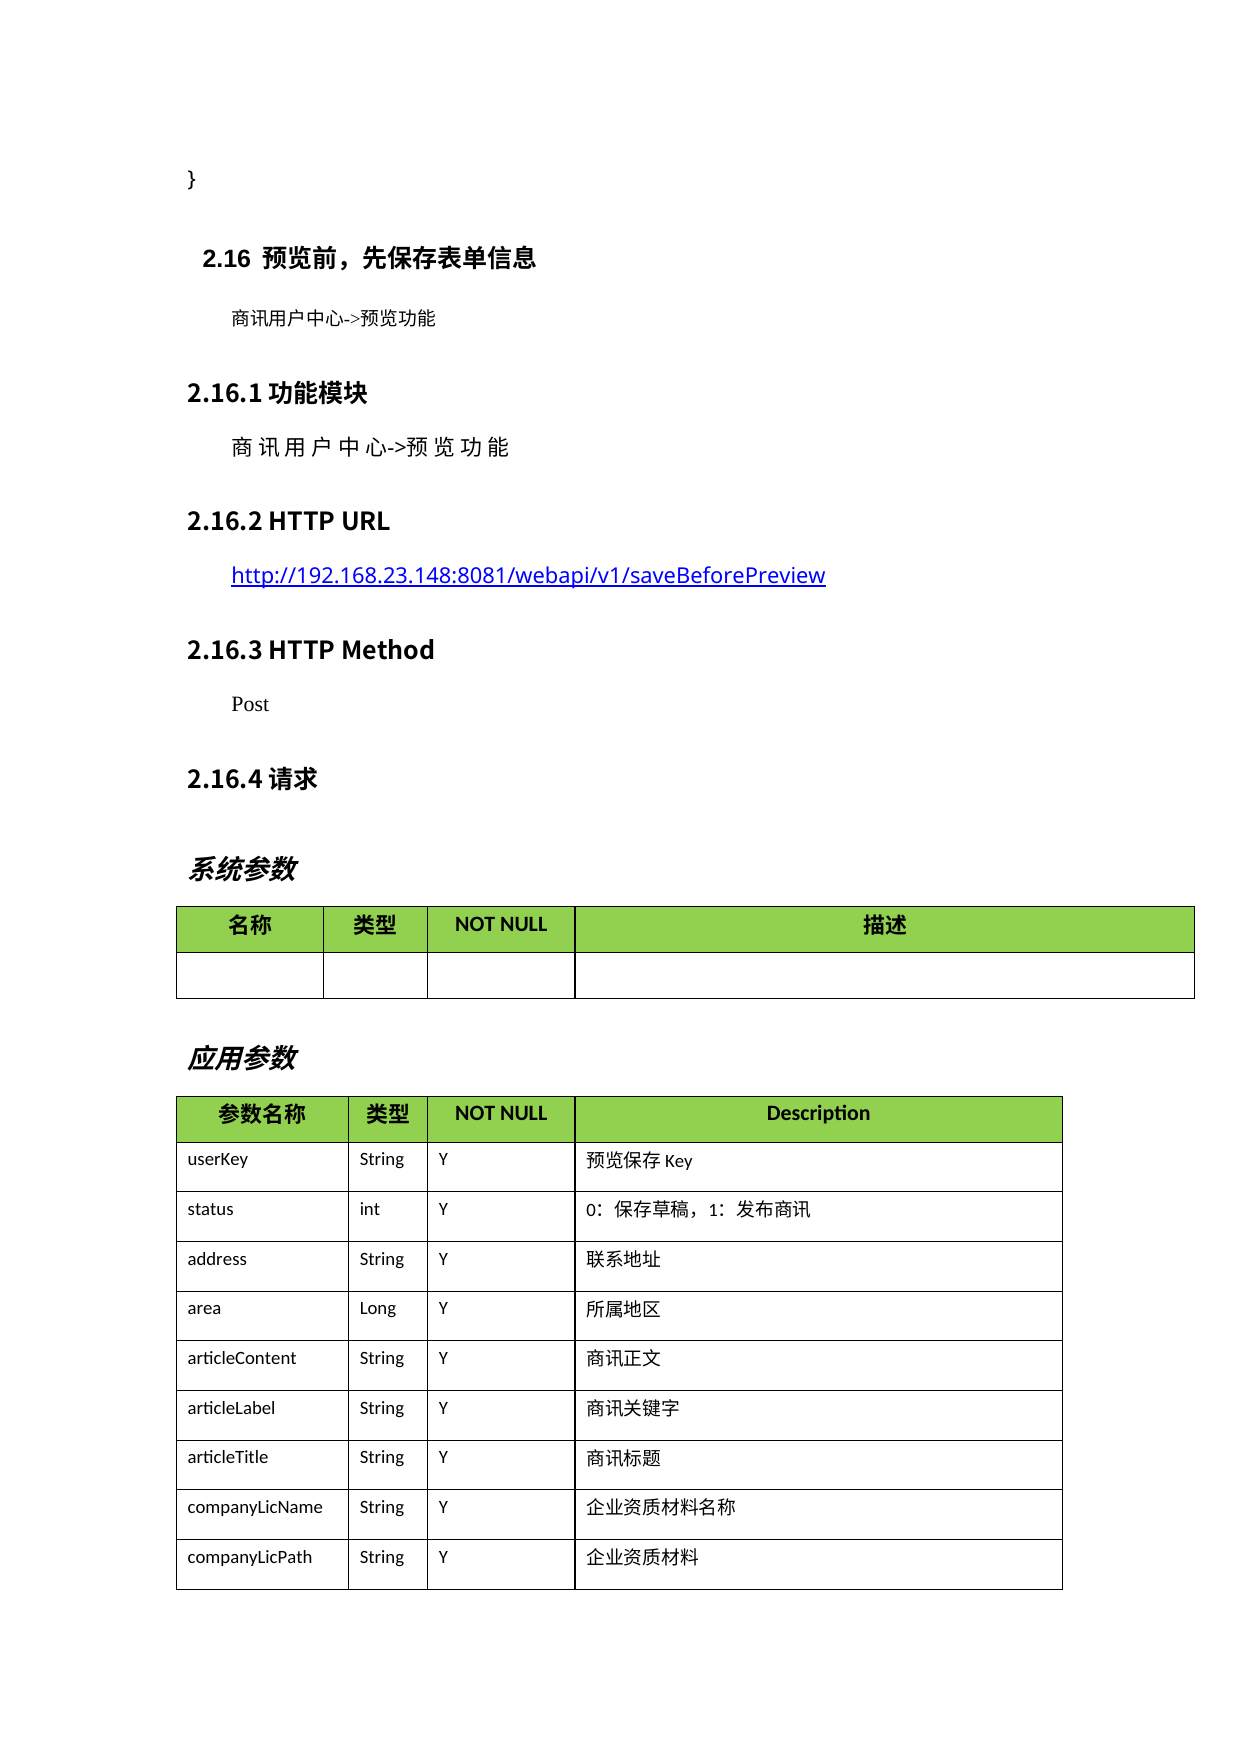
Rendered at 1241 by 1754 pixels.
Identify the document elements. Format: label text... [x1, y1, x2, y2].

text http://192.168.23.148:8081/webapi/v1/saveBeforePreview [187, 559, 1053, 591]
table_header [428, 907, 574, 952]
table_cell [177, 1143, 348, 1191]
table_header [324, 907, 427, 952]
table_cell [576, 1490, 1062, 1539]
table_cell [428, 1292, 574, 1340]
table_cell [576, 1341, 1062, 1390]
subtitle 系统参数 [187, 835, 1053, 900]
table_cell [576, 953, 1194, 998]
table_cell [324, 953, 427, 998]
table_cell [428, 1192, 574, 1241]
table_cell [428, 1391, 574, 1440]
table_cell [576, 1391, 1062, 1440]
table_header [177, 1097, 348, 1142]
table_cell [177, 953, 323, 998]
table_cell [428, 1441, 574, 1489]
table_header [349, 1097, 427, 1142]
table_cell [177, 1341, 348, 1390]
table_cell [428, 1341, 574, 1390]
text Post [187, 687, 1053, 720]
subtitle HTTP URL [187, 487, 1053, 552]
subtitle 功能模块 [187, 359, 1053, 424]
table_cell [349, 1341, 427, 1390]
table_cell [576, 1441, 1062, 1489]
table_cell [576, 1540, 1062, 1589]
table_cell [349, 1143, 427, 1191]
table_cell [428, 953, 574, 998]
subtitle 请求 [187, 745, 1053, 810]
text } [187, 162, 1053, 194]
text 商讯用户中心->预览功能 [187, 301, 1053, 334]
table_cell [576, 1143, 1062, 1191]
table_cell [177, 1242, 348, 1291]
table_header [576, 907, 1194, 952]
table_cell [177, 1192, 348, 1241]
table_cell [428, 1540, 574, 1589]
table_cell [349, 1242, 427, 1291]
subtitle HTTP Method [187, 616, 1053, 681]
subtitle 应用参数 [187, 1024, 1053, 1089]
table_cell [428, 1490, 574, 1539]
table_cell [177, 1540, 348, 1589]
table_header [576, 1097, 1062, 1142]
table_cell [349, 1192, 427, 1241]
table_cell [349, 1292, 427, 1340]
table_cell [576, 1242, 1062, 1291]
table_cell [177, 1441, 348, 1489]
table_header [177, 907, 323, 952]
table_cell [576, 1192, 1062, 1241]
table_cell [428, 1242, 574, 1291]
subtitle 预览前，先保存表单信息 [202, 224, 1053, 289]
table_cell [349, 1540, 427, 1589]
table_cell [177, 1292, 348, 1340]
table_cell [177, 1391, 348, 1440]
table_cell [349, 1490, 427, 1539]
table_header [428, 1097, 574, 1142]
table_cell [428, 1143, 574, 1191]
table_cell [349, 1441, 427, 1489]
text 商 讯 用 户 中 心->预 览 功 能 [187, 430, 1053, 462]
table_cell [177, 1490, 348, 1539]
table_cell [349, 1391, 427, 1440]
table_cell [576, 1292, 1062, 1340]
